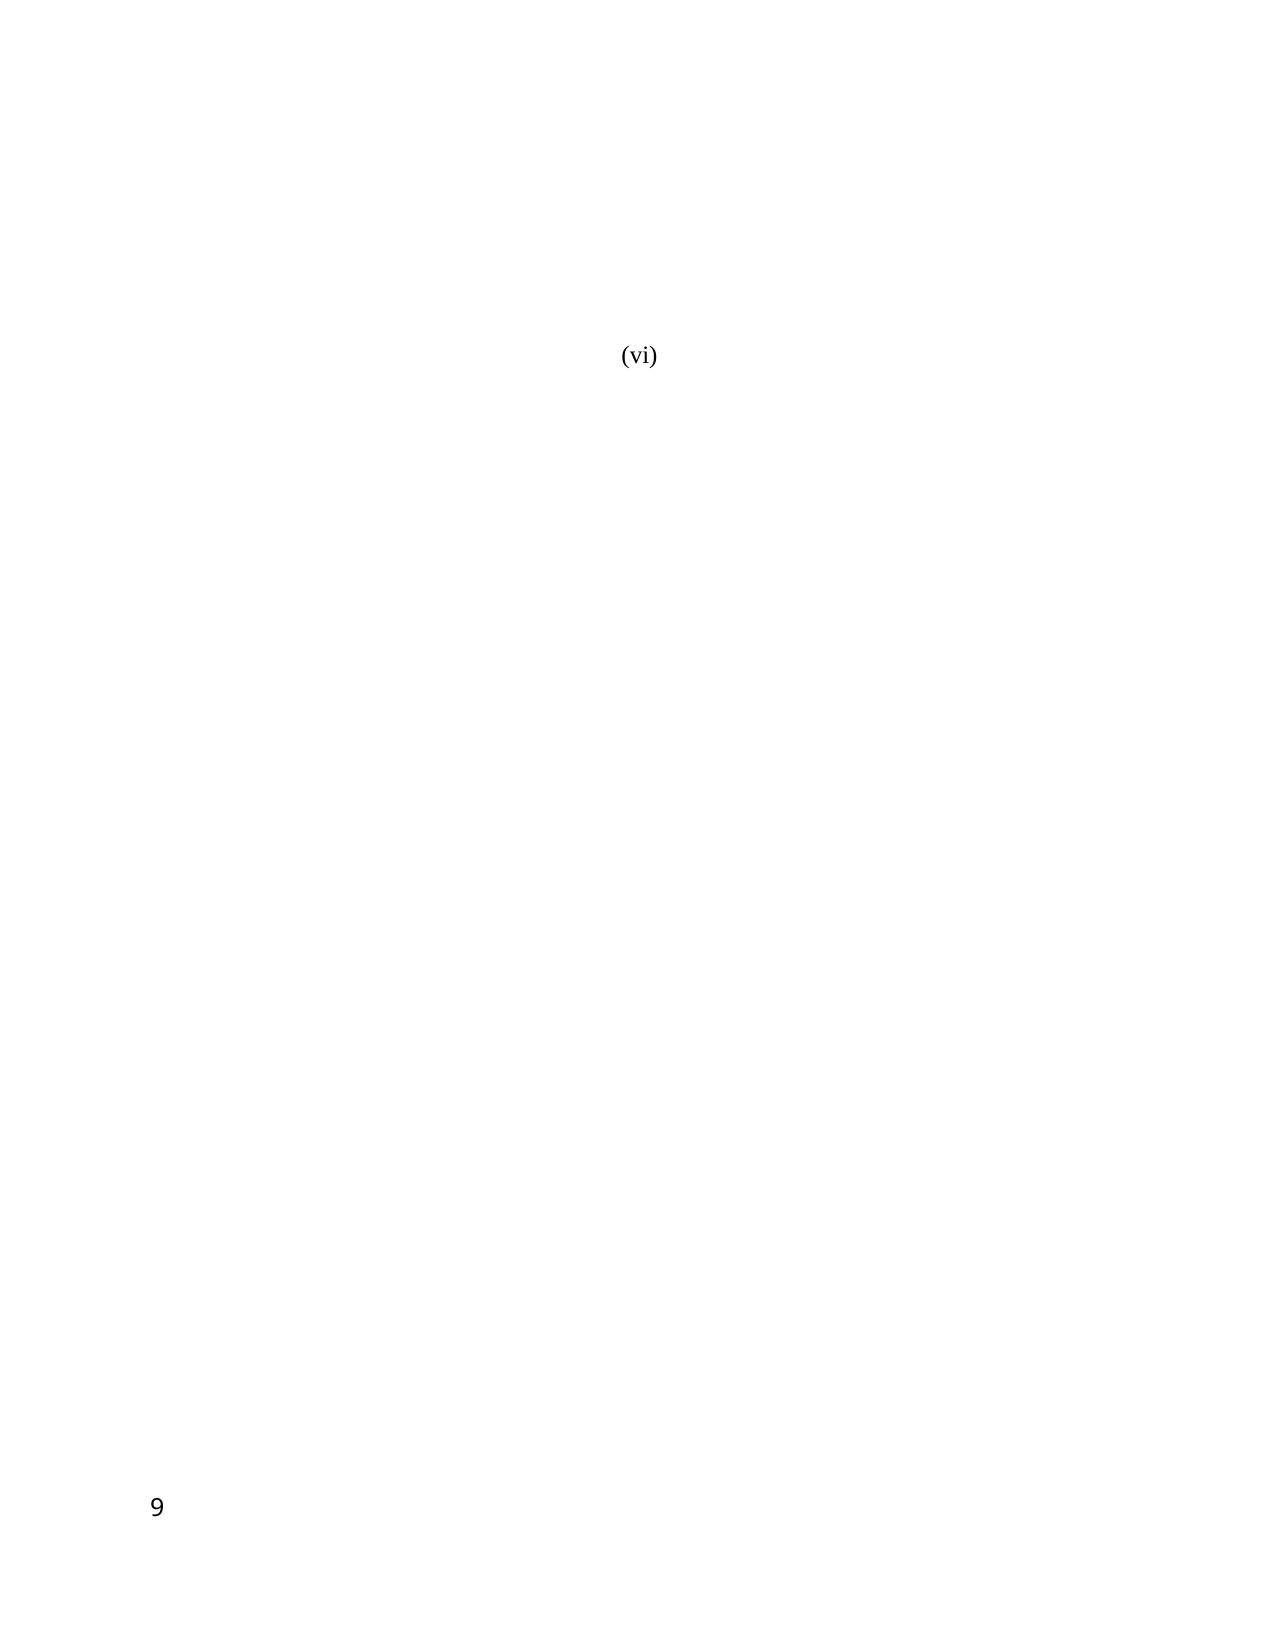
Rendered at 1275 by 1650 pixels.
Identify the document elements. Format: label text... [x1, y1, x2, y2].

text (vi) [150, 340, 1125, 369]
